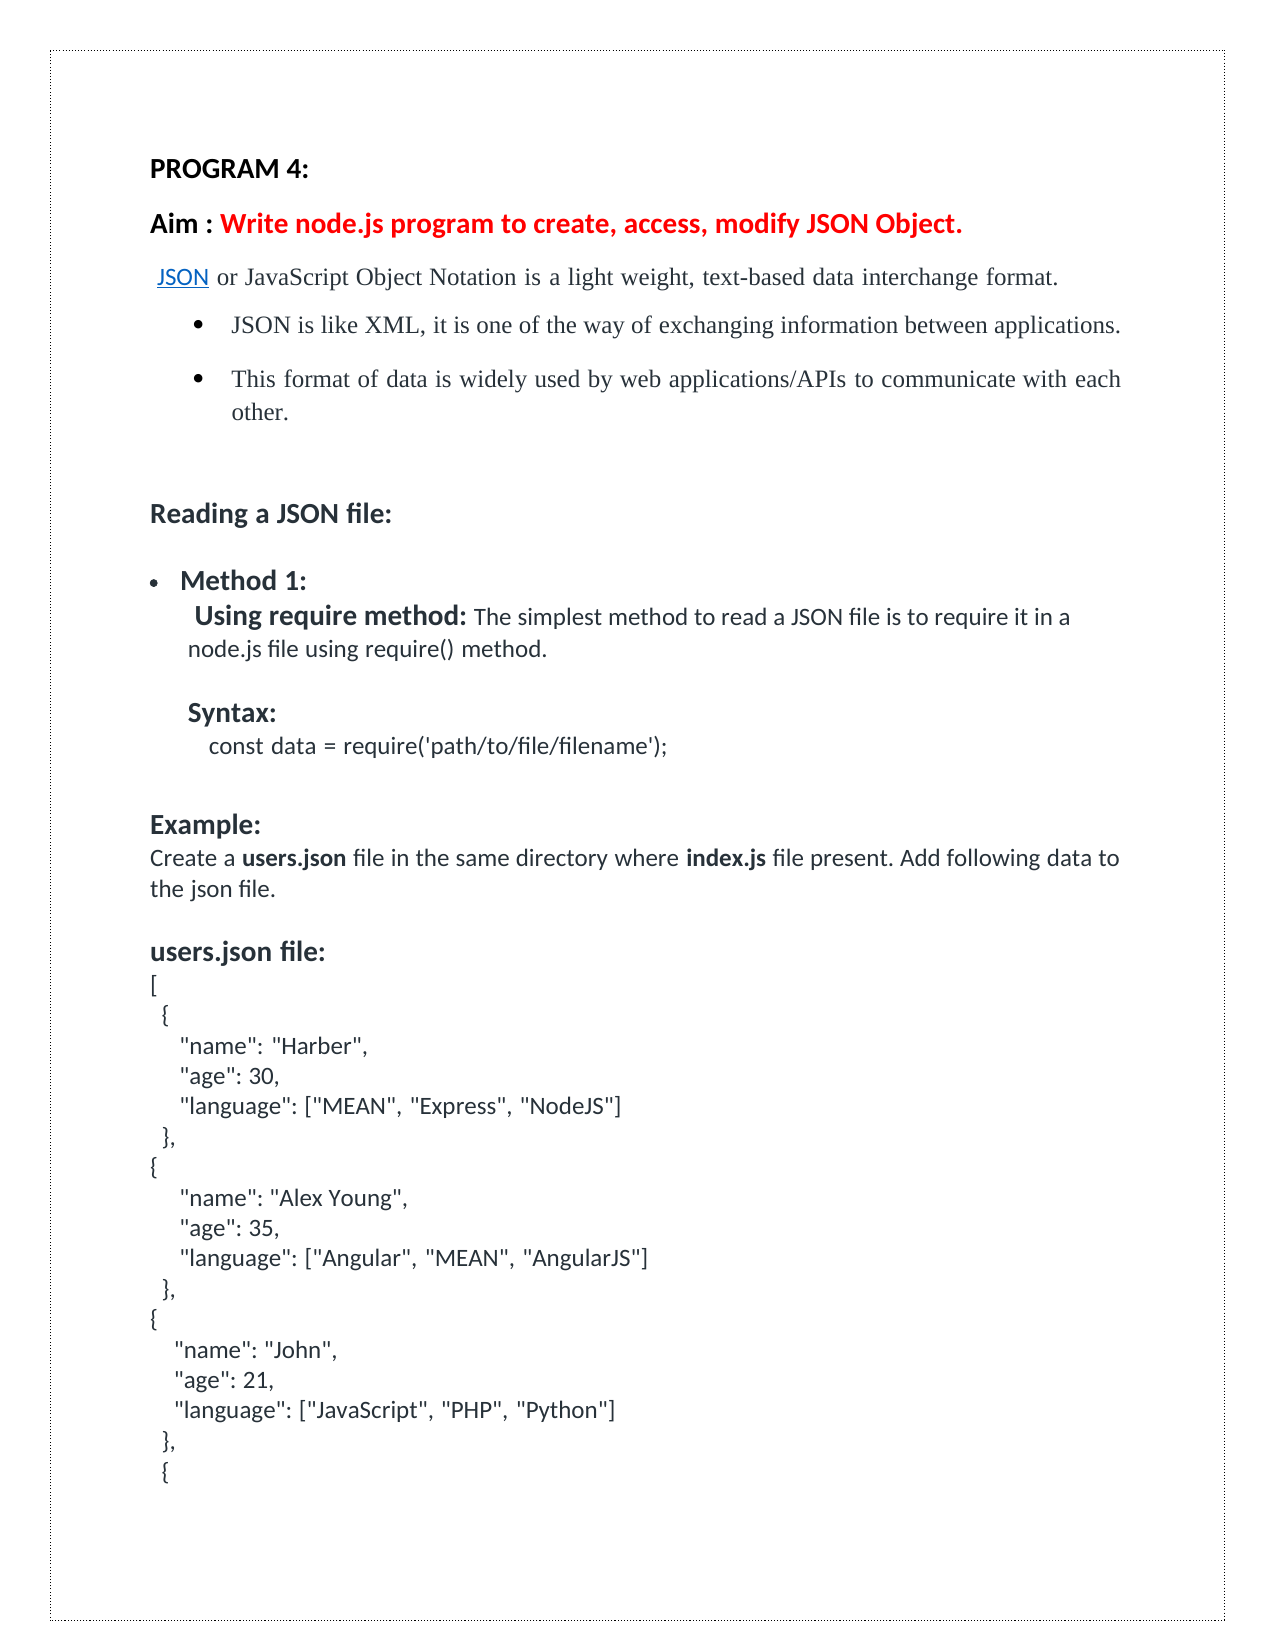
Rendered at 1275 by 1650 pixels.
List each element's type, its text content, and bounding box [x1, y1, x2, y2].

text }, [161, 1425, 1171, 1456]
text { [150, 1303, 1171, 1334]
subtitle PROGRAM 4: [150, 150, 1171, 186]
text "name": "Harber", "age": 30, [179, 1030, 370, 1090]
subtitle Example: [150, 806, 1171, 842]
text { [150, 1151, 1171, 1182]
text [ [150, 969, 1171, 999]
text { [161, 999, 1171, 1030]
text JSON or JavaScript Object Notation is a light weight, text-based data interchange format. [157, 261, 1171, 291]
text }, [161, 1273, 1171, 1303]
list Method 1: [150, 562, 1171, 597]
subtitle users.json file: [150, 933, 1171, 968]
text Aim : Write node.js program to create, access, modify JSON Object. [150, 206, 1171, 241]
text "language": ["MEAN", "Express", "NodeJS"] [179, 1091, 1171, 1121]
text "language": ["Angular", "MEAN", "AngularJS"] [179, 1243, 1171, 1273]
text Using require method: The simplest method to read a JSON file is to require it in a node.js file using require() method. [188, 597, 1136, 664]
text Create a users.json file in the same directory where index.js file present. Add following data to the json file. [150, 842, 1125, 903]
subtitle Syntax: [188, 694, 1171, 730]
text "language": ["JavaScript", "PHP", "Python"] [173, 1395, 1171, 1425]
text "name": "Alex Young", "age": 35, [179, 1182, 410, 1242]
text }, [161, 1121, 1171, 1151]
list This format of data is widely used by web applications/APIs to communicate with each other. [194, 364, 1124, 425]
text const data = require('path/to/file/filename'); [208, 730, 1171, 761]
text { [161, 1456, 1171, 1486]
list JSON is like XML, it is one of the way of exchanging information between applications. [194, 310, 1171, 339]
subtitle Reading a JSON file: [150, 495, 1171, 531]
text "name": "John", "age": 21, [173, 1334, 370, 1394]
